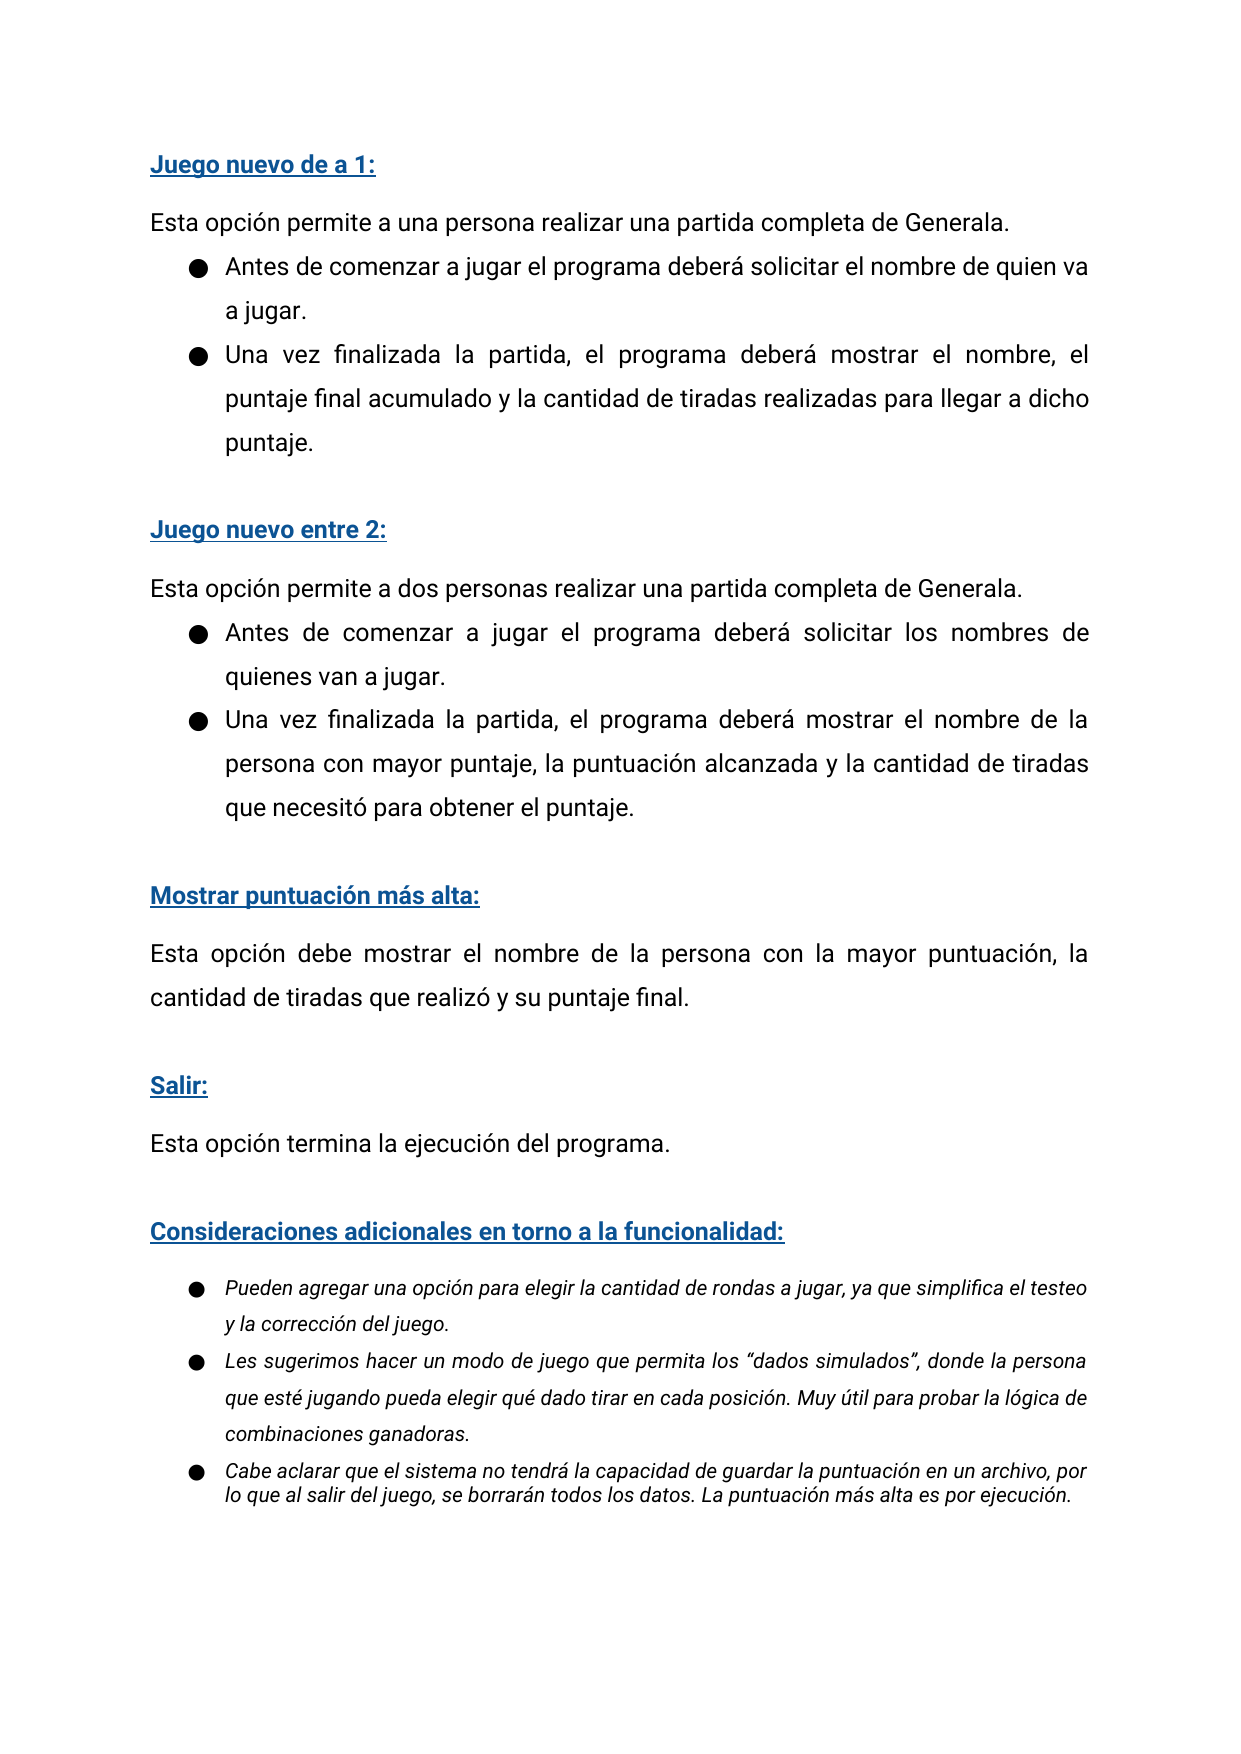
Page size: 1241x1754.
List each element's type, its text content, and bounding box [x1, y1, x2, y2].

text Esta opción debe mostrar el nombre de la persona con la mayor puntuación, la cantidad de tiradas que realizó y su puntaje final. [150, 939, 1090, 1013]
subtitle Juego nuevo de a 1: [150, 150, 1090, 179]
list Una vez finalizada la partida, el programa deberá mostrar el nombre, el puntaje final acumulado y la cantidad de tiradas realizadas para llegar a dicho puntaje. [187, 340, 1090, 457]
list Antes de comenzar a jugar el programa deberá solicitar el nombre de quien va a jugar. [187, 252, 1090, 326]
text Esta opción permite a dos personas realizar una partida completa de Generala. [150, 574, 1090, 603]
text Esta opción termina la ejecución del programa. [150, 1130, 1090, 1159]
list Pueden agregar una opción para elegir la cantidad de rondas a jugar, ya que simplifica el testeo y la corrección del juego. [187, 1276, 1090, 1337]
subtitle Mostrar puntuación más alta: [150, 881, 1090, 910]
text Esta opción permite a una persona realizar una partida completa de Generala. [150, 208, 1090, 238]
text Consideraciones adicionales en torno a la funcionalidad: [150, 1217, 1090, 1247]
list Les sugerimos hacer un modo de juego que permita los “dados simulados”, donde la persona que esté jugando pueda elegir qué dado tirar en cada posición. Muy útil para probar la lógica de combinaciones ganadoras. [187, 1349, 1090, 1447]
list Una vez finalizada la partida, el programa deberá mostrar el nombre de la persona con mayor puntaje, la puntuación alcanzada y la cantidad de tiradas que necesitó para obtener el puntaje. [187, 706, 1090, 823]
subtitle Juego nuevo entre 2: [150, 516, 1090, 545]
list Antes de comenzar a jugar el programa deberá solicitar los nombres de quienes van a jugar. [187, 618, 1090, 691]
list Cabe aclarar que el sistema no tendrá la capacidad de guardar la puntuación en un archivo, por lo que al salir del juego, se borrarán todos los datos. La puntuación más alta es por ejecución. [187, 1459, 1090, 1507]
subtitle Salir: [150, 1071, 1090, 1100]
